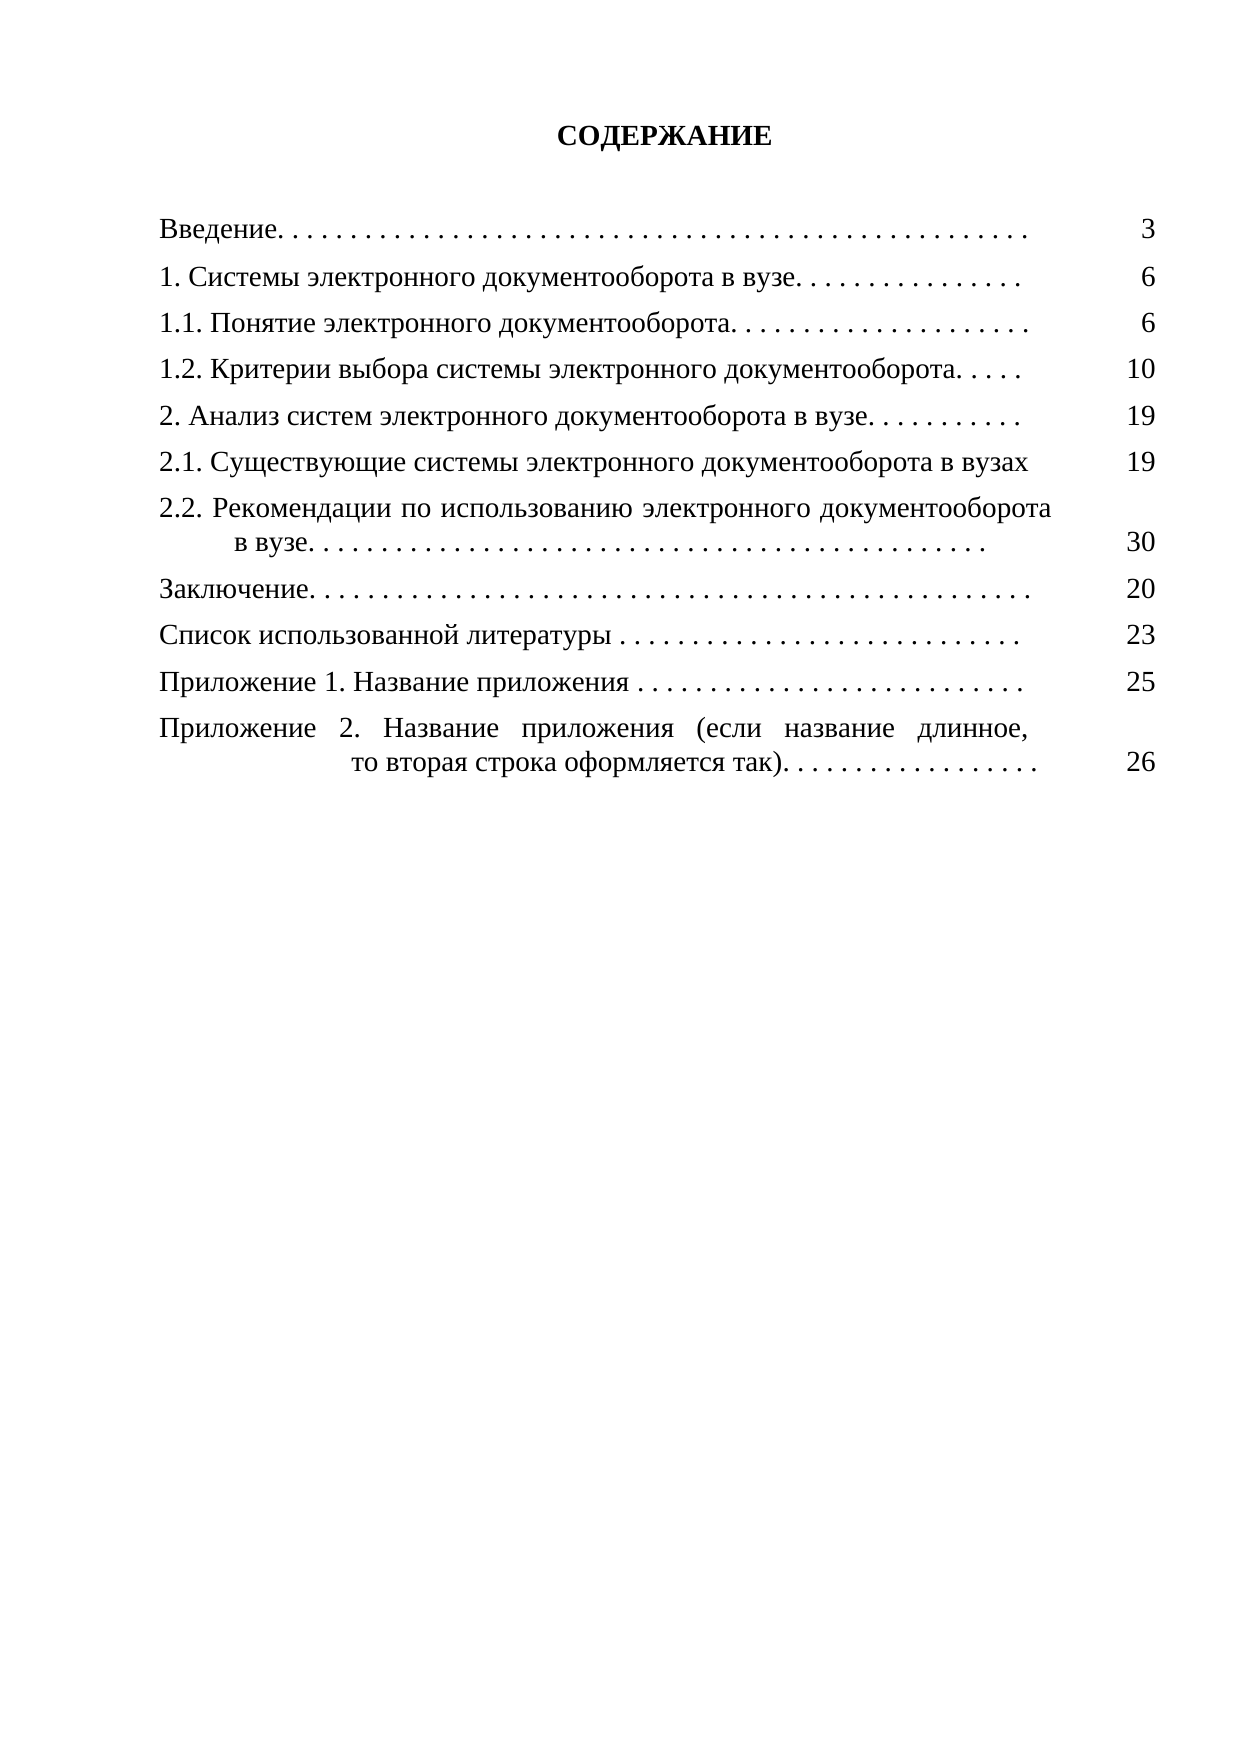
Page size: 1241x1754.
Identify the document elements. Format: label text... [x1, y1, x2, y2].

table_cell 26 [1063, 710, 1167, 790]
table_cell 1. Системы электронного документооборота в вузе. . . . . . . . . . . . . . . . [148, 258, 1063, 305]
table_cell 6 [1063, 305, 1167, 351]
table_cell 20 [1063, 571, 1167, 617]
table_cell 2.1. Существующие системы электронного документооборота в вузах [148, 444, 1063, 491]
table_cell Приложение 2. Название приложения (если название длинное, то вторая строка оформляется так). . . . . . . . . . . . . . . . . . [148, 710, 1063, 790]
table_cell 25 [1063, 664, 1167, 710]
table_cell 19 [1063, 398, 1167, 444]
table_cell 1.2. Критерии выбора системы электронного документооборота. . . . . [148, 351, 1063, 398]
table_cell Список использованной литературы . . . . . . . . . . . . . . . . . . . . . . . . . . . . [148, 617, 1063, 663]
table_cell 2. Анализ систем электронного документооборота в вузе. . . . . . . . . . . [148, 398, 1063, 444]
table_cell 30 [1063, 491, 1167, 571]
text СОДЕРЖАНИЕ [148, 118, 1181, 152]
table_cell 19 [1063, 444, 1167, 491]
table_cell 6 [1063, 258, 1167, 305]
table_cell 23 [1063, 617, 1167, 663]
table_cell 10 [1063, 351, 1167, 398]
table_cell Заключение. . . . . . . . . . . . . . . . . . . . . . . . . . . . . . . . . . . . . . . . . . . . . . . . . . [148, 571, 1063, 617]
table_cell Приложение 1. Название приложения . . . . . . . . . . . . . . . . . . . . . . . . . . . [148, 664, 1063, 710]
table_header Введение. . . . . . . . . . . . . . . . . . . . . . . . . . . . . . . . . . . . . . . . . . . . . . . . . . . . [148, 212, 1063, 258]
table_cell 2.2. Рекомендации по использованию электронного документооборота в вузе. . . . . . . . . . . . . . . . . . . . . . . . . . . . . . . . . . . . . . . . . . . . . . . [148, 491, 1063, 571]
table_header 3 [1063, 212, 1167, 258]
table_cell 1.1. Понятие электронного документооборота. . . . . . . . . . . . . . . . . . . . . [148, 305, 1063, 351]
